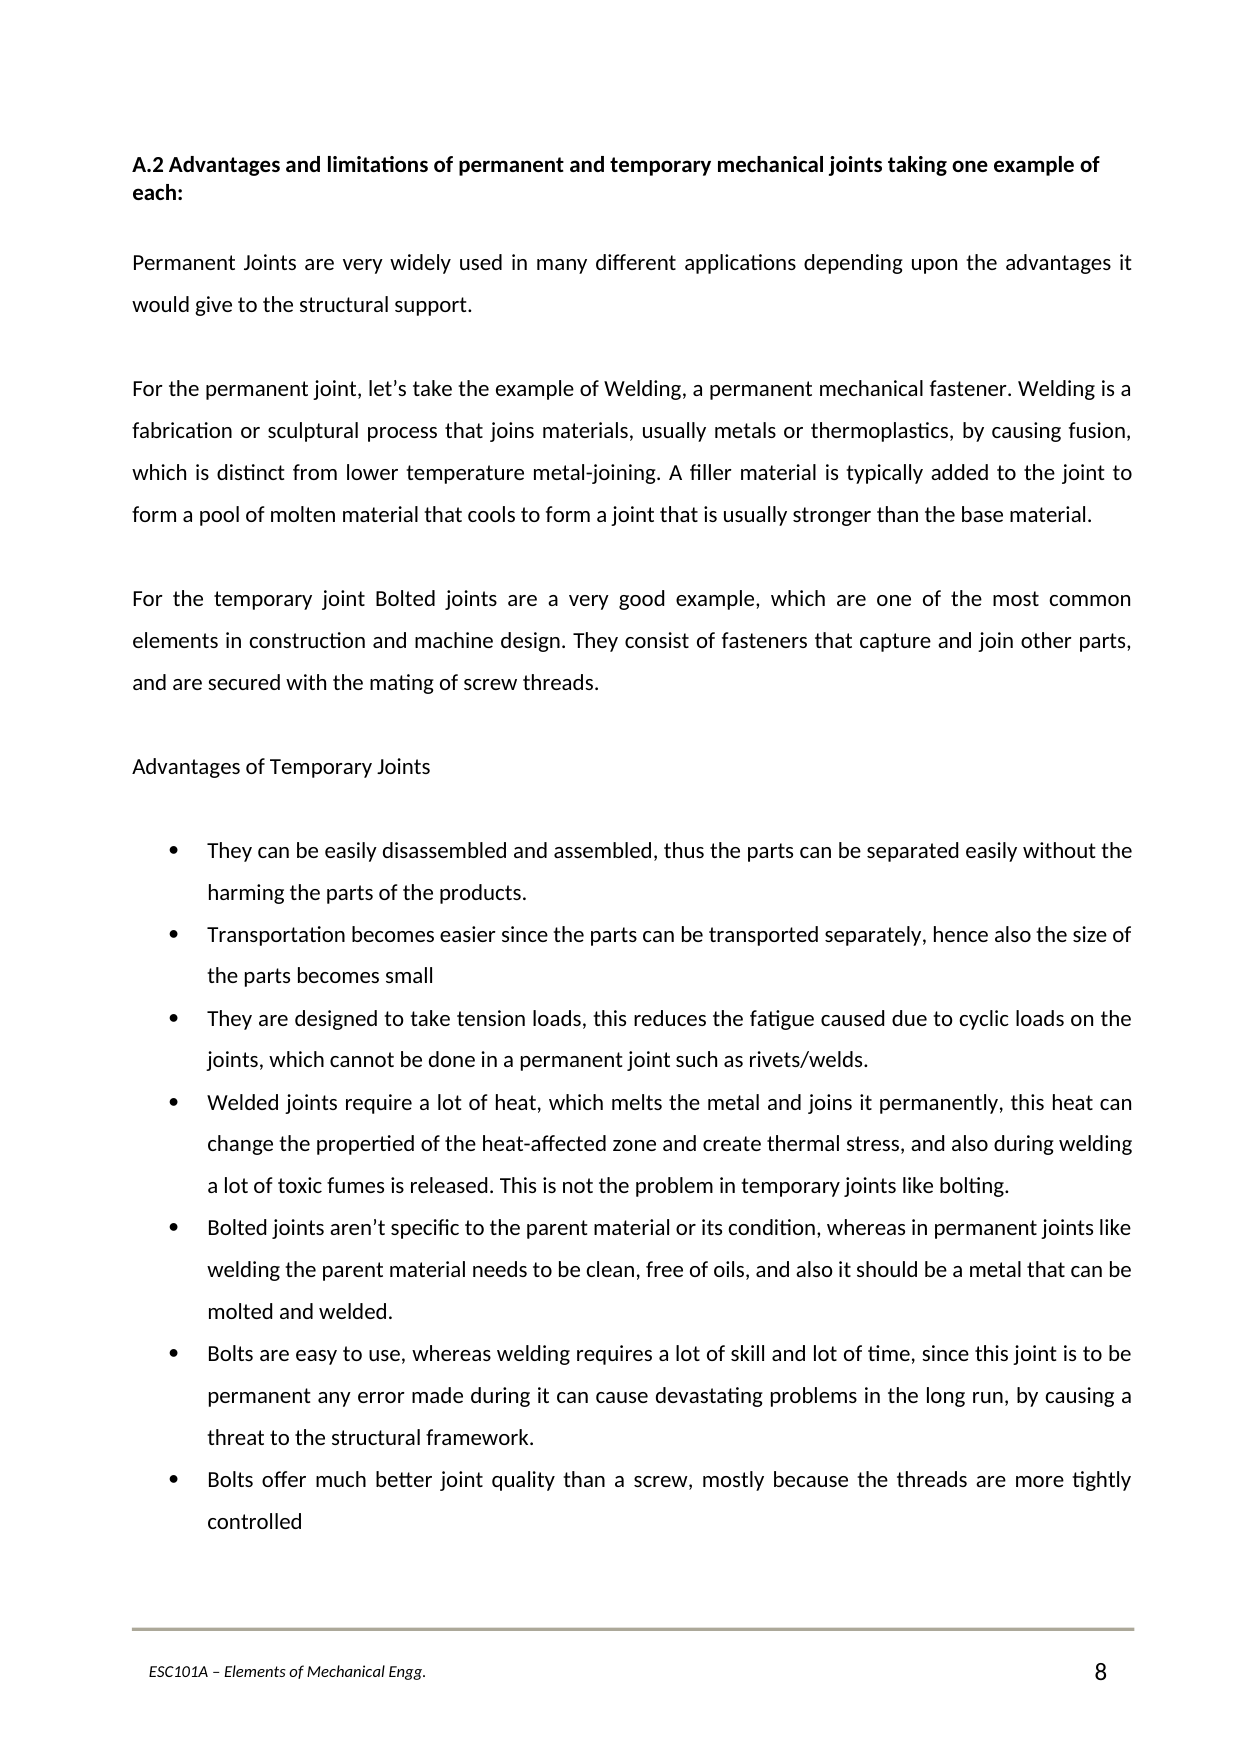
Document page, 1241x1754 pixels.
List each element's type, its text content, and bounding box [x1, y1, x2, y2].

list Bolts are easy to use, whereas welding requires a lot of skill and lot of time, since this joint is to be permanent any error made during it can cause devastating problems in the long run, by causing a threat to the structural framework. [169, 1339, 1134, 1451]
list They can be easily disassembled and assembled, thus the parts can be separated easily without the harming the parts of the products. [169, 836, 1134, 906]
text Advantages of Temporary Joints [132, 752, 1134, 780]
list Transportation becomes easier since the parts can be transported separately, hence also the size of the parts becomes small [169, 920, 1134, 990]
text For the temporary joint Bolted joints are a very good example, which are one of the most common elements in construction and machine design. They consist of fasteners that capture and join other parts, and are secured with the mating of screw threads. [132, 584, 1134, 696]
list Bolts offer much better joint quality than a screw, mostly because the threads are more tightly controlled [169, 1465, 1134, 1535]
text Permanent Joints are very widely used in many different applications depending upon the advantages it would give to the structural support. [132, 248, 1134, 318]
list Welded joints require a lot of heat, which melts the metal and joins it permanently, this heat can change the propertied of the heat-affected zone and create thermal stress, and also during welding a lot of toxic fumes is released. This is not the problem in temporary joints like bolting. [169, 1088, 1134, 1199]
list Bolted joints aren’t specific to the parent material or its condition, whereas in permanent joints like welding the parent material needs to be clean, free of oils, and also it should be a metal that can be molted and welded. [169, 1213, 1134, 1326]
list They are designed to take tension loads, this reduces the fatigue caused due to cyclic loads on the joints, which cannot be done in a permanent joint such as rivets/welds. [169, 1004, 1134, 1074]
subtitle A.2 Advantages and limitations of permanent and temporary mechanical joints taking one example of each: [132, 150, 1134, 206]
text For the permanent joint, let’s take the example of Welding, a permanent mechanical fastener. Welding is a fabrication or sculptural process that joins materials, usually metals or thermoplastics, by causing fusion, which is distinct from lower temperature metal-joining. A filler material is typically added to the joint to form a pool of molten material that cools to form a joint that is usually stronger than the base material. [132, 374, 1134, 528]
